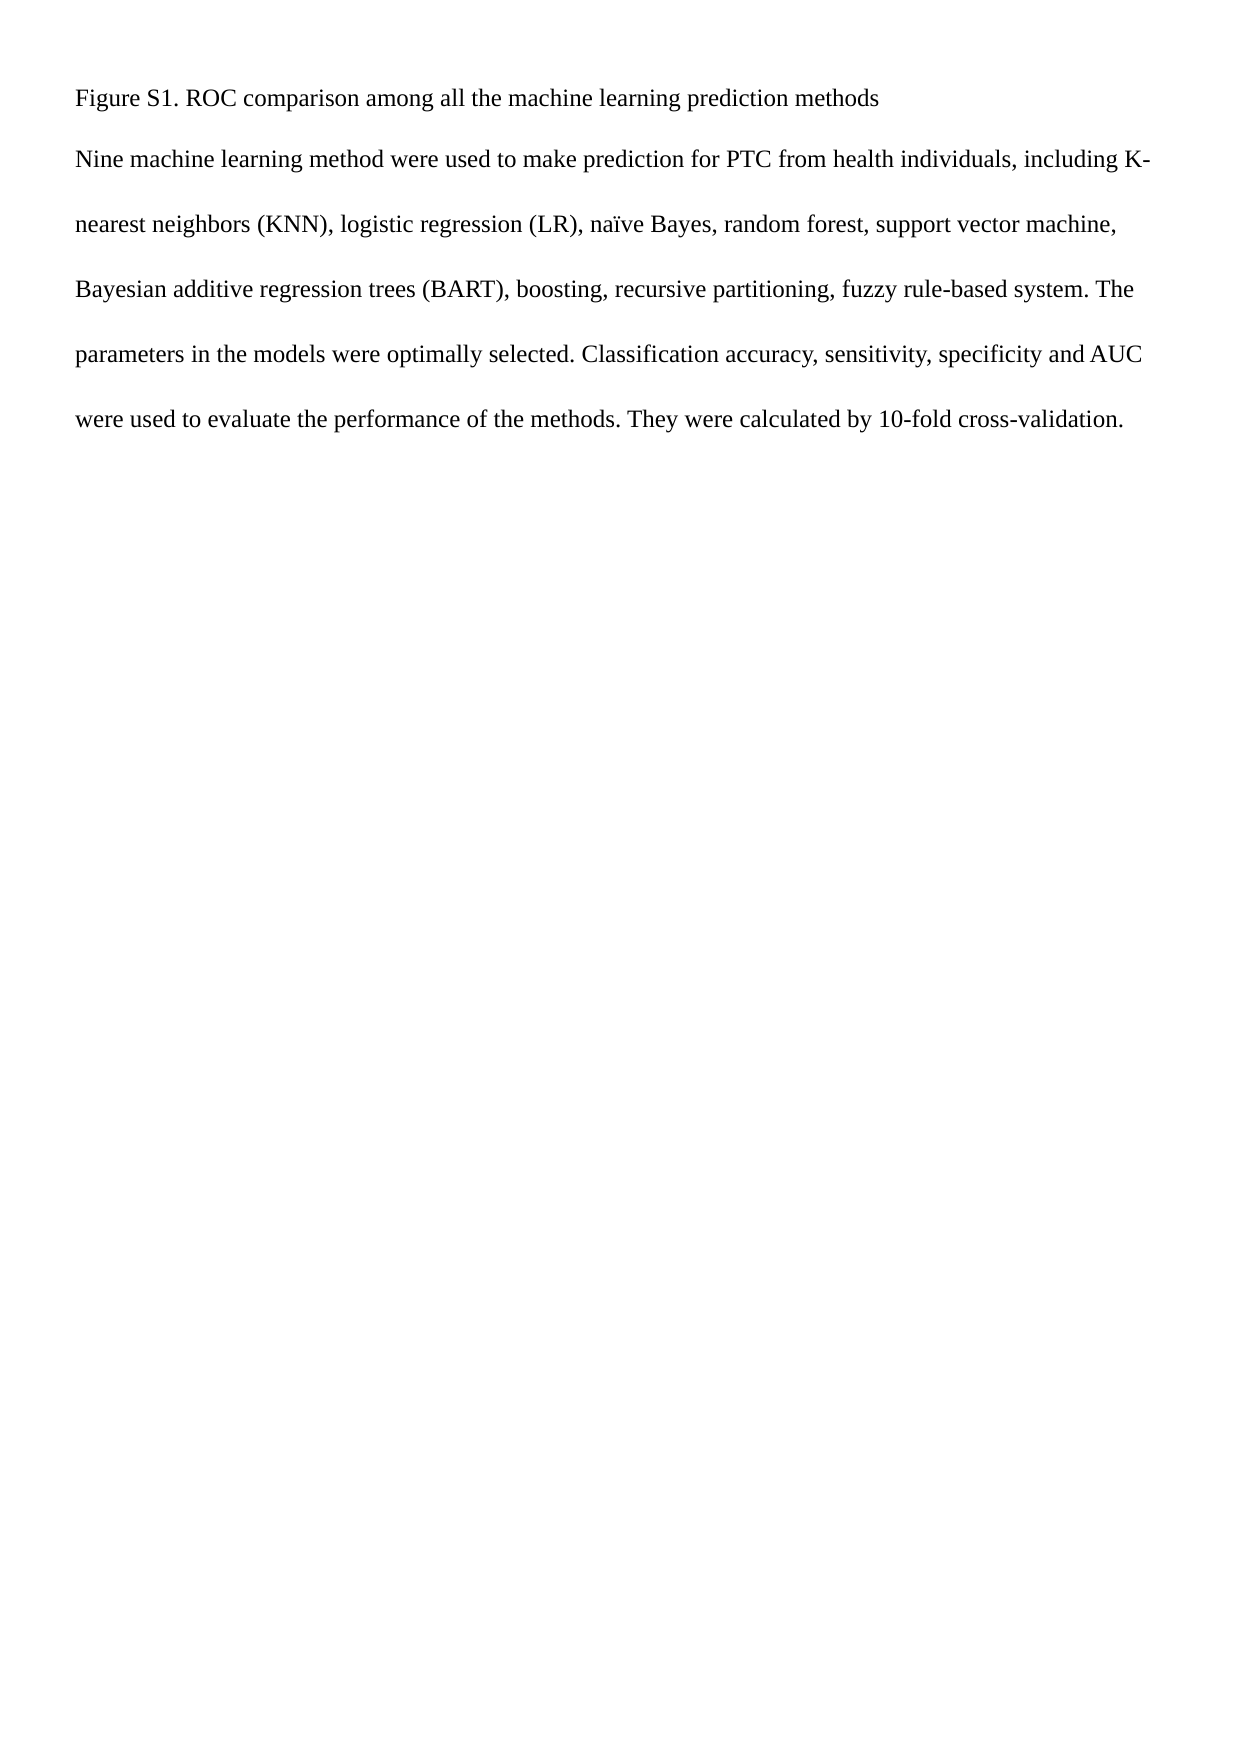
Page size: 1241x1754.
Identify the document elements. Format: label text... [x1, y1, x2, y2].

text Nine machine learning method were used to make prediction for PTC from health individuals, including K-nearest neighbors (KNN), logistic regression (LR), naïve Bayes, random forest, support vector machine, Bayesian additive regression trees (BART), boosting, recursive partitioning, fuzzy rule-based system. The parameters in the models were optimally selected. Classification accuracy, sensitivity, specificity and AUC were used to evaluate the performance of the methods. They were calculated by 10-fold cross-validation. [75, 142, 1165, 434]
text Figure S1. ROC comparison among all the machine learning prediction methods [75, 81, 1165, 113]
